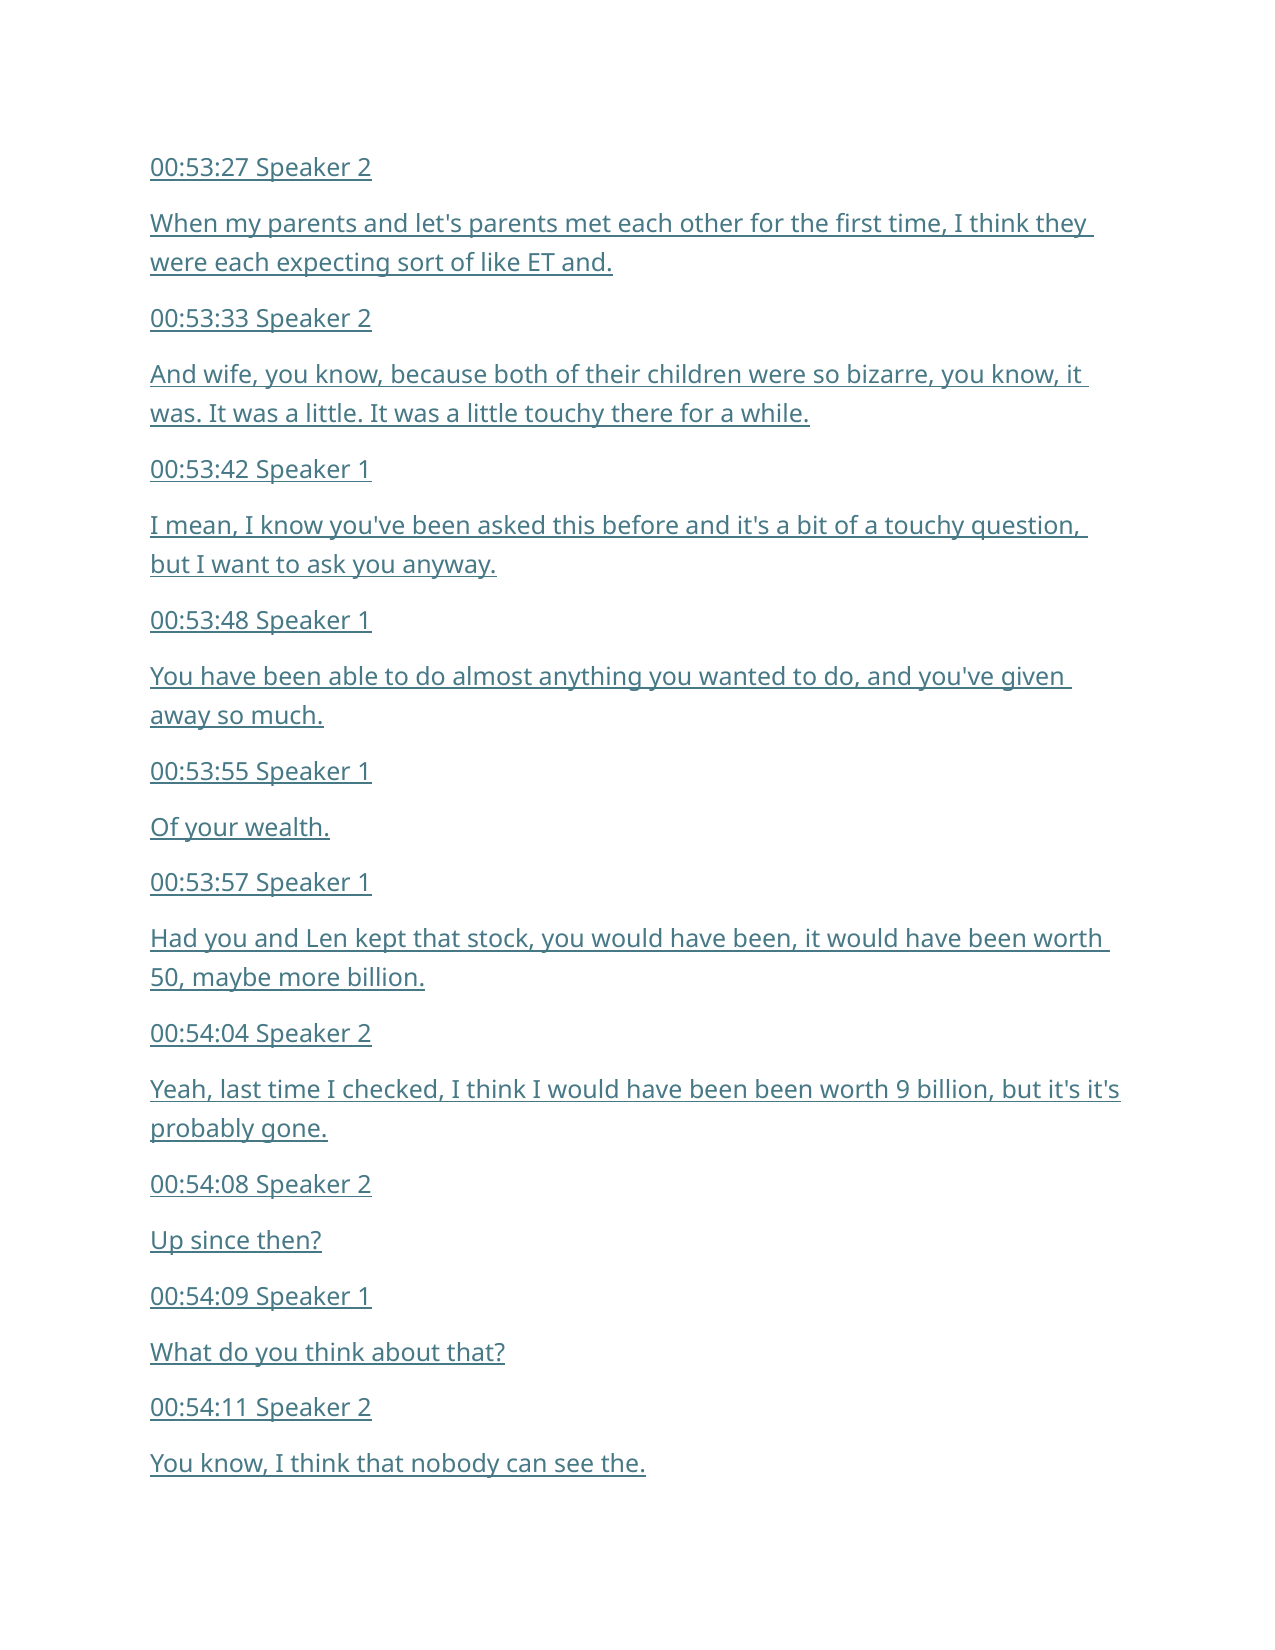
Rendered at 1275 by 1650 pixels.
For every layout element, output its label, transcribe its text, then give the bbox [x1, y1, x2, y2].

text And wife, you know, because both of their children were so bizarre, you know, it was. It was a little. It was a little touchy there for a while. [150, 357, 1125, 430]
text What do you think about that? [150, 1334, 1125, 1368]
text Up since then? [150, 1222, 1125, 1257]
text Yeah, last time I checked, I think I would have been been worth 9 billion, but it's it's probably gone. [150, 1072, 1125, 1145]
text 00:54:08 Speaker 2 [150, 1167, 1125, 1201]
text 00:53:33 Speaker 2 [150, 301, 1125, 335]
text Had you and Len kept that stock, you would have been, it would have been worth 50, maybe more billion. [150, 921, 1125, 994]
text 00:53:42 Speaker 1 [150, 452, 1125, 486]
text When my parents and let's parents met each other for the first time, I think they were each expecting sort of like ET and. [150, 206, 1125, 279]
text 00:54:11 Speaker 2 [150, 1390, 1125, 1424]
text 00:53:55 Speaker 1 [150, 753, 1125, 787]
text 00:54:09 Speaker 1 [150, 1278, 1125, 1312]
text 00:53:57 Speaker 1 [150, 865, 1125, 899]
text 00:53:48 Speaker 1 [150, 602, 1125, 637]
text I mean, I know you've been asked this before and it's a bit of a touchy question, but I want to ask you anyway. [150, 507, 1125, 581]
text Of your wealth. [150, 809, 1125, 843]
text 00:53:27 Speaker 2 [150, 150, 1125, 184]
text 00:54:04 Speaker 2 [150, 1016, 1125, 1050]
text You have been able to do almost anything you wanted to do, and you've given away so much. [150, 658, 1125, 732]
text You know, I think that nobody can see the. [150, 1446, 1125, 1480]
